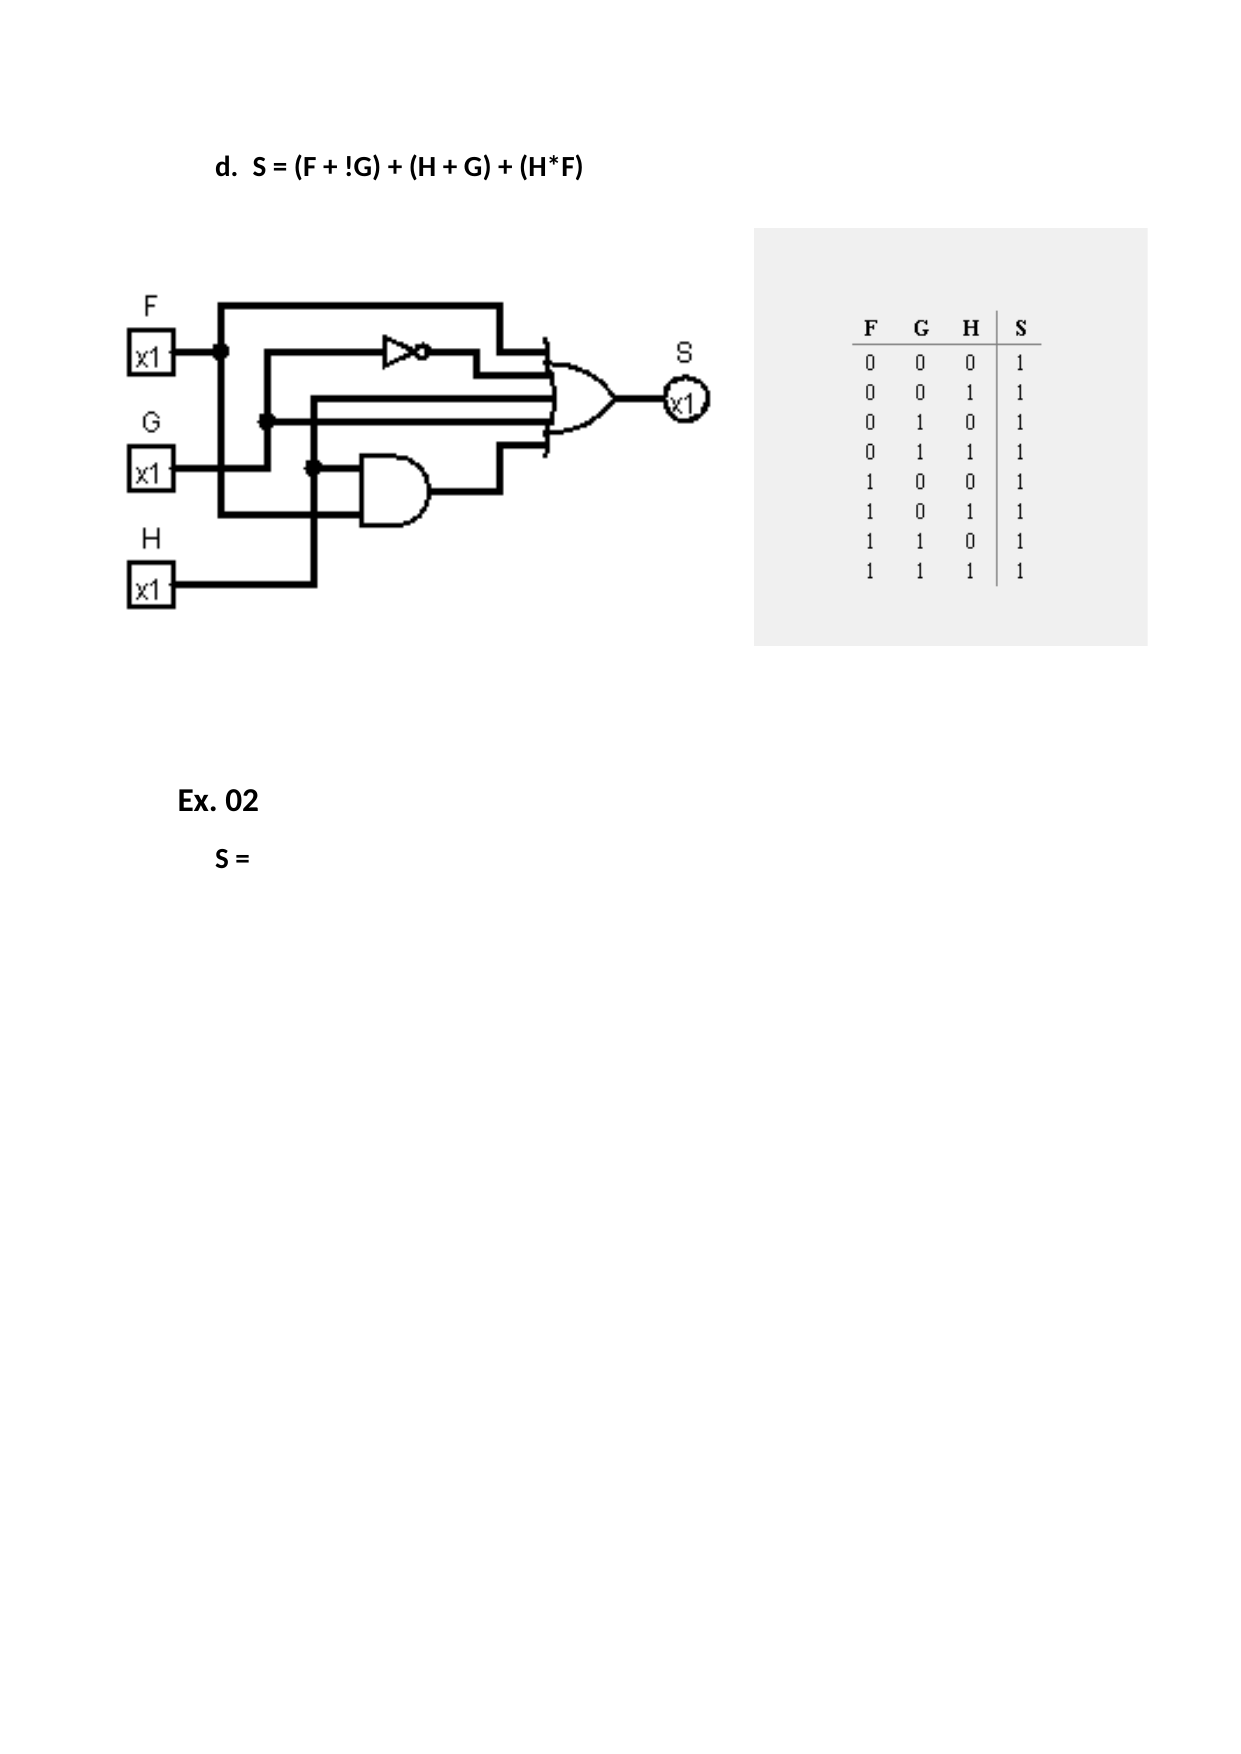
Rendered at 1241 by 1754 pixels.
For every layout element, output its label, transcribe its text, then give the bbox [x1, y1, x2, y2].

text S = [215, 840, 1063, 876]
picture [754, 228, 1148, 646]
list S = (F + !G) + (H + G) + (H*F) [215, 148, 1063, 183]
picture [116, 275, 720, 619]
text Ex. 02 [177, 779, 1063, 820]
